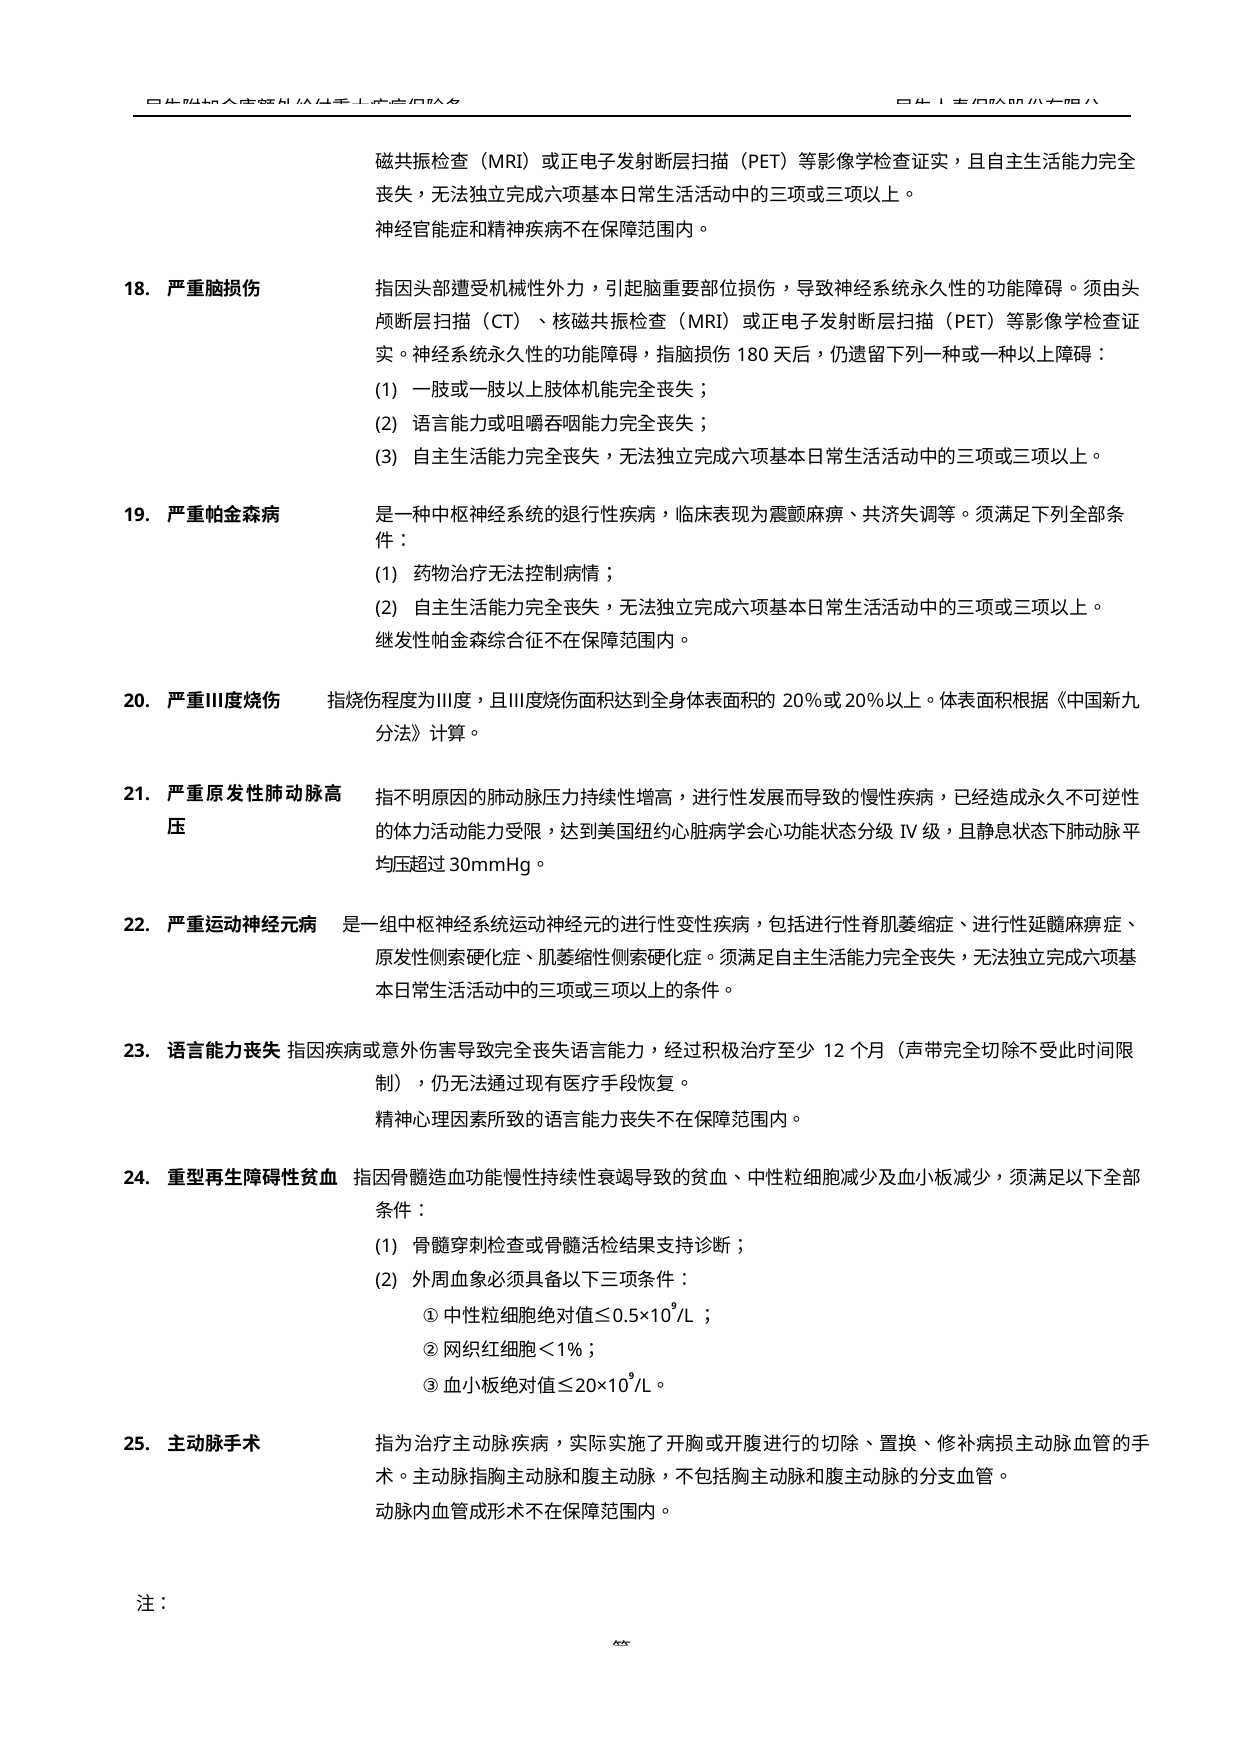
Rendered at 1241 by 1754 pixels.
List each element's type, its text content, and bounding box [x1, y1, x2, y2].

list 外周血象必须具备以下三项条件： [375, 1266, 1161, 1292]
list 严重脑损伤 指因头部遭受机械性外力，引起脑重要部位损伤，导致神经系统永久性的功能障碍。须由头颅断层扫描（CT）、核磁共振检查（MRI）或正电子发射断层扫描（PET）等影像学检查证实。神经系统永久性的功能障碍，指脑损伤 180 天后，仍遗留下列一种或一种以上障碍： [123, 275, 1141, 367]
list 主动脉手术 指为治疗主动脉疾病，实际实施了开胸或开腹进行的切除、置换、修补病损主动脉血管的手术。主动脉指胸主动脉和腹主动脉，不包括胸主动脉和腹主动脉的分支血管。 [123, 1430, 1150, 1489]
text ② 网织红细胞＜1%； [422, 1336, 1161, 1361]
list 骨髓穿刺检查或骨髓活检结果支持诊断； [375, 1233, 1161, 1258]
list 严重帕金森病 是一种中枢神经系统的退行性疾病，临床表现为震颤麻痹、共济失调等。须满足下列全部条件： [123, 502, 1161, 553]
list 严重Ⅲ度烧伤 指烧伤程度为Ⅲ度，且Ⅲ度烧伤面积达到全身体表面积的 20％或 20％以上。体表面积根据《中国新九分法》计算。 [123, 687, 1141, 746]
text ① 中性粒细胞绝对值≤0.5×109/L ； [422, 1300, 1161, 1328]
list 自主生活能力完全丧失，无法独立完成六项基本日常生活活动中的三项或三项以上。继发性帕金森综合征不在保障范围内。 [375, 594, 1107, 653]
list 严重运动神经元病 是一组中枢神经系统运动神经元的进行性变性疾病，包括进行性脊肌萎缩症、进行性延髓麻痹症、原发性侧索硬化症、肌萎缩性侧索硬化症。须满足自主生活能力完全丧失，无法独立完成六项基本日常生活活动中的三项或三项以上的条件。 [123, 911, 1141, 1003]
text 磁共振检查（MRI）或正电子发射断层扫描（PET）等影像学检查证实，且自主生活能力完全丧失，无法独立完成六项基本日常生活活动中的三项或三项以上。 [375, 148, 1146, 207]
list 药物治疗无法控制病情； [375, 561, 1161, 586]
text 神经官能症和精神疾病不在保障范围内。 [375, 216, 1161, 242]
list 一肢或一肢以上肢体机能完全丧失； [375, 377, 1161, 402]
list 语言能力或咀嚼吞咽能力完全丧失； [375, 410, 1161, 436]
list 重型再生障碍性贫血 指因骨髓造血功能慢性持续性衰竭导致的贫血、中性粒细胞减少及血小板减少，须满足以下全部条件： [123, 1164, 1141, 1223]
text 指不明原因的肺动脉压力持续性增高，进行性发展而导致的慢性疾病，已经造成永久不可逆性的体力活动能力受限，达到美国纽约心脏病学会心功能状态分级IV 级，且静息状态下肺动脉平均压超过 30mmHg。 [375, 784, 1141, 877]
text 注： [136, 1590, 1161, 1616]
text 精神心理因素所致的语言能力丧失不在保障范围内。 [375, 1106, 1161, 1131]
text ③ 血小板绝对值≤20×109/L。 [422, 1369, 1161, 1397]
list 自主生活能力完全丧失，无法独立完成六项基本日常生活活动中的三项或三项以上。 [375, 443, 1161, 469]
text 动脉内血管成形术不在保障范围内。 [375, 1499, 1161, 1524]
list 语言能力丧失 指因疾病或意外伤害导致完全丧失语言能力，经过积极治疗至少 12 个月（声带完全切除不受此时间限制），仍无法通过现有医疗手段恢复。 [123, 1037, 1135, 1096]
subtitle 严重原发性肺动脉高压 [123, 780, 355, 839]
